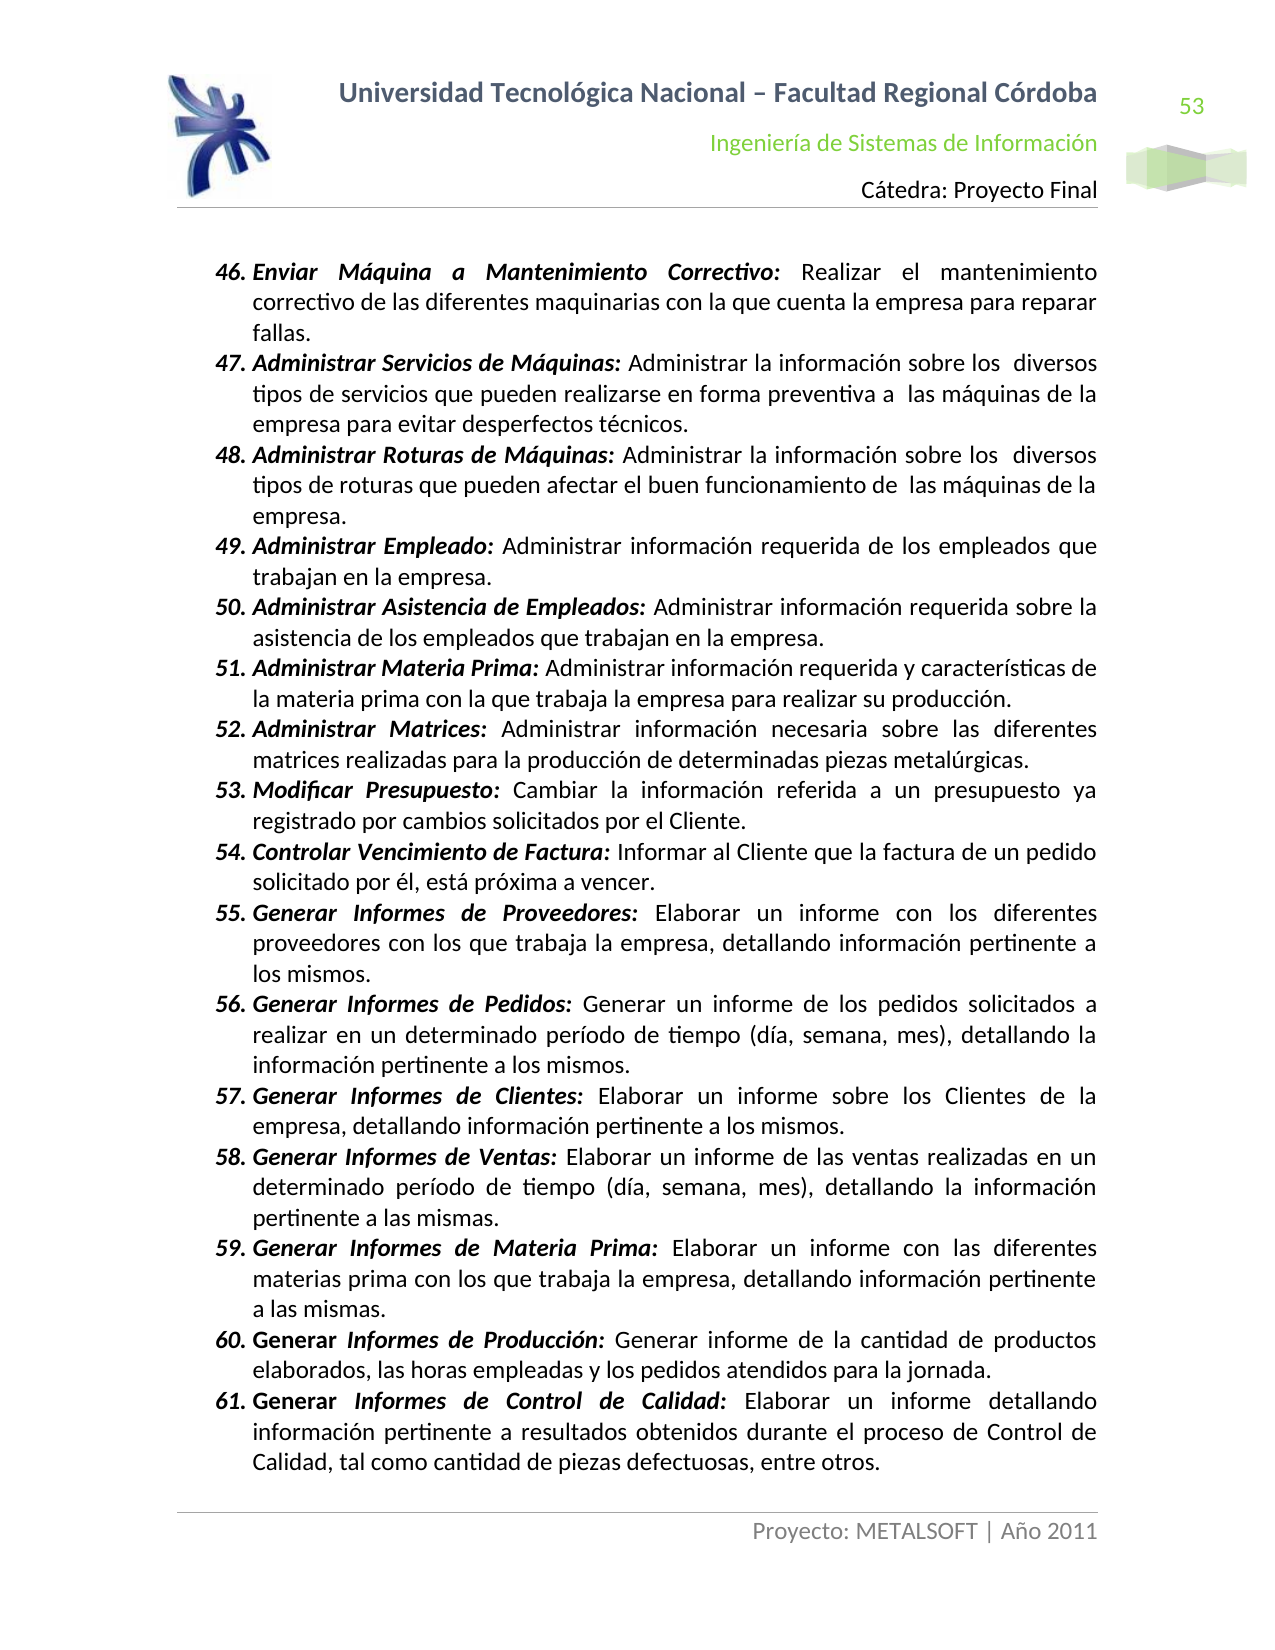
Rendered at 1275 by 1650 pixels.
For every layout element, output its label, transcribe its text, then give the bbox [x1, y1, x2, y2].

list Administrar Servicios de Máquinas: Administrar la información sobre los diversos tipos de servicios que pueden realizarse en forma preventiva a las máquinas de la empresa para evitar desperfectos técnicos. [215, 347, 1098, 439]
list Generar Informes de Control de Calidad: Elaborar un informe detallando información pertinente a resultados obtenidos durante el proceso de Control de Calidad, tal como cantidad de piezas defectuosas, entre otros. [215, 1385, 1098, 1477]
list Generar Informes de Pedidos: Generar un informe de los pedidos solicitados a realizar en un determinado período de tiempo (día, semana, mes), detallando la información pertinente a los mismos. [215, 988, 1098, 1080]
list Administrar Asistencia de Empleados: Administrar información requerida sobre la asistencia de los empleados que trabajan en la empresa. [215, 592, 1098, 653]
list Modificar Presupuesto: Cambiar la información referida a un presupuesto ya registrado por cambios solicitados por el Cliente. [215, 775, 1098, 836]
list Controlar Vencimiento de Factura: Informar al Cliente que la factura de un pedido solicitado por él, está próxima a vencer. [215, 836, 1098, 897]
list Generar Informes de Proveedores: Elaborar un informe con los diferentes proveedores con los que trabaja la empresa, detallando información pertinente a los mismos. [215, 897, 1098, 988]
list Administrar Materia Prima: Administrar información requerida y características de la materia prima con la que trabaja la empresa para realizar su producción. [215, 653, 1098, 714]
list Generar Informes de Clientes: Elaborar un informe sobre los Clientes de la empresa, detallando información pertinente a los mismos. [215, 1080, 1098, 1141]
list Administrar Roturas de Máquinas: Administrar la información sobre los diversos tipos de roturas que pueden afectar el buen funcionamiento de las máquinas de la empresa. [215, 439, 1098, 531]
list Administrar Empleado: Administrar información requerida de los empleados que trabajan en la empresa. [215, 531, 1098, 592]
list Administrar Matrices: Administrar información necesaria sobre las diferentes matrices realizadas para la producción de determinadas piezas metalúrgicas. [215, 714, 1098, 775]
list Enviar Máquina a Mantenimiento Correctivo: Realizar el mantenimiento correctivo de las diferentes maquinarias con la que cuenta la empresa para reparar fallas. [215, 256, 1098, 347]
list Generar Informes de Ventas: Elaborar un informe de las ventas realizadas en un determinado período de tiempo (día, semana, mes), detallando la información pertinente a las mismas. [215, 1141, 1098, 1232]
list Generar Informes de Materia Prima: Elaborar un informe con las diferentes materias prima con los que trabaja la empresa, detallando información pertinente a las mismas. [215, 1232, 1098, 1324]
picture [167, 74, 272, 199]
list Generar Informes de Producción: Generar informe de la cantidad de productos elaborados, las horas empleadas y los pedidos atendidos para la jornada. [215, 1324, 1098, 1385]
